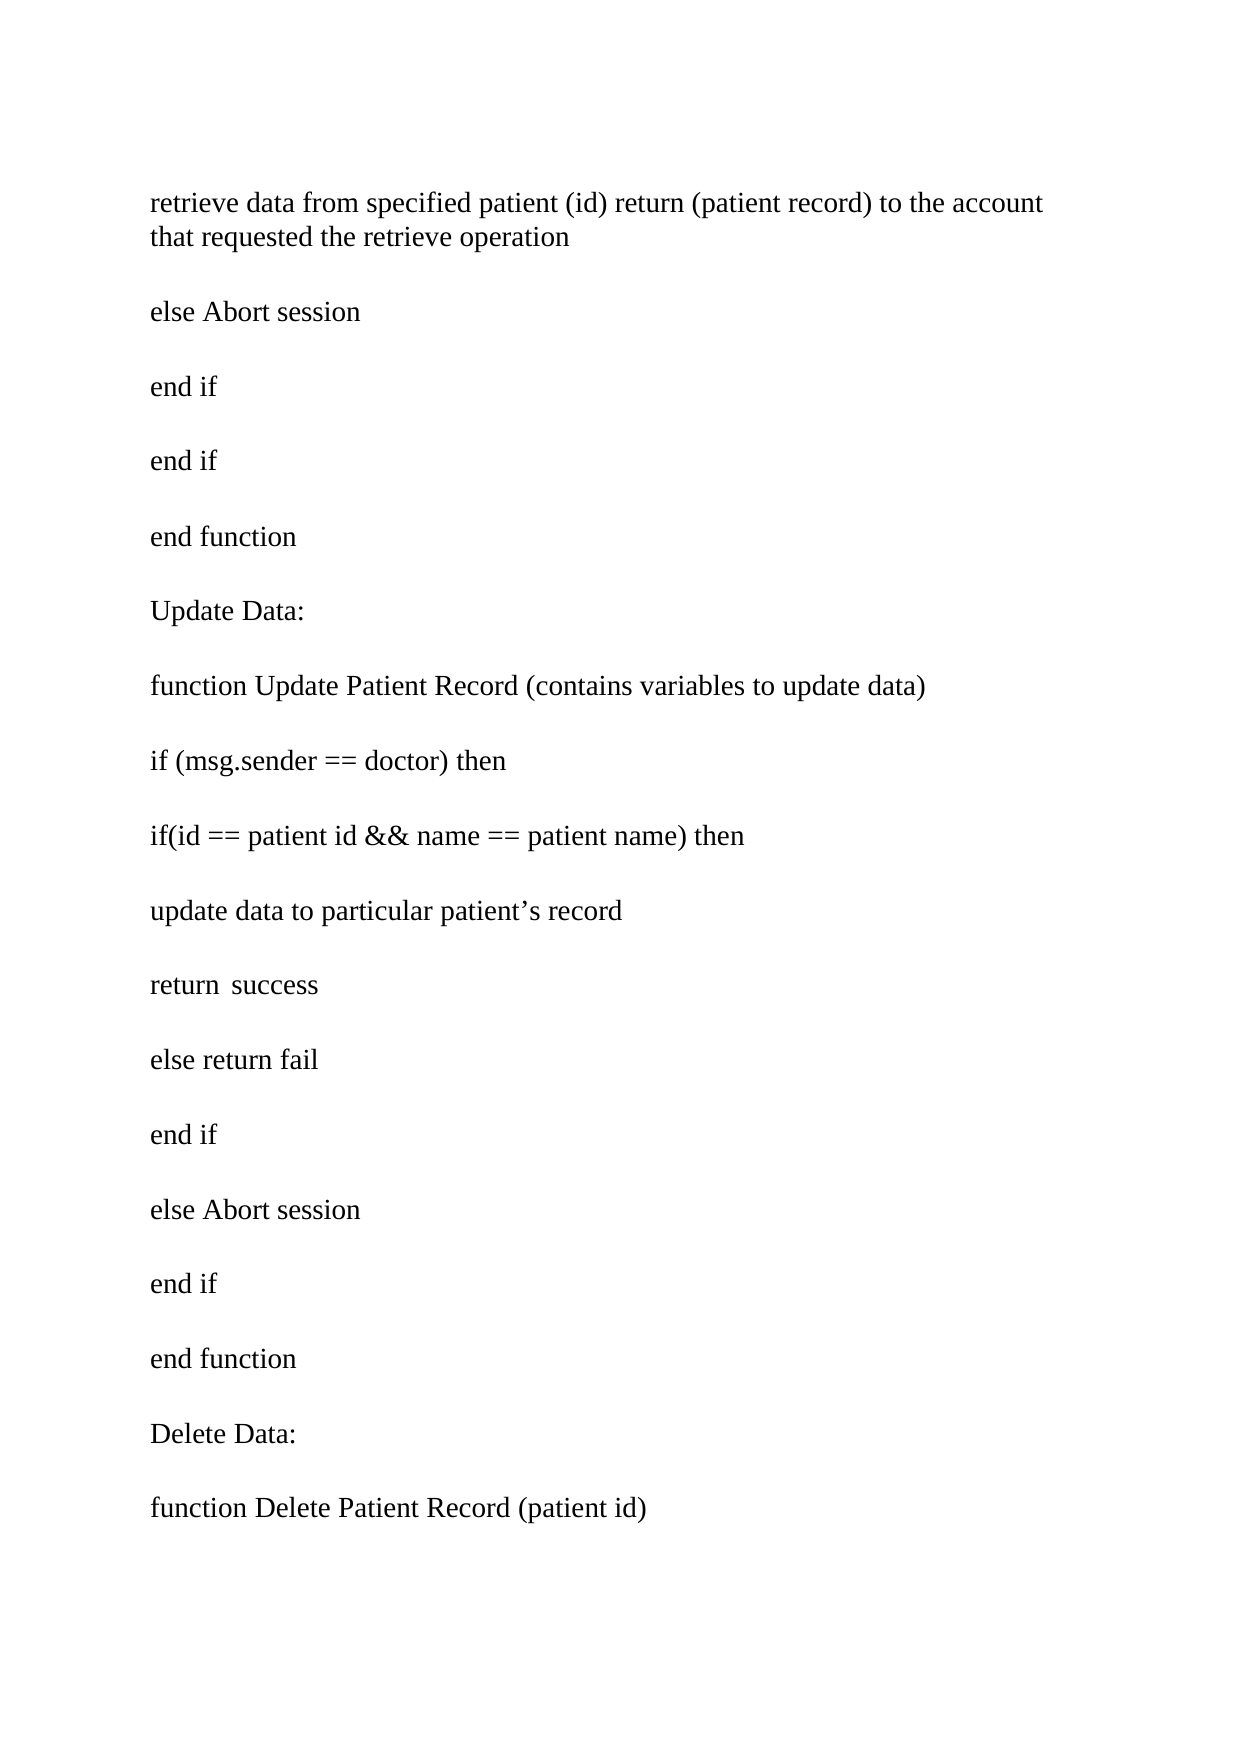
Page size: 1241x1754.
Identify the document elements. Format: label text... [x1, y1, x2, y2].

text end function Delete Data: [150, 1341, 298, 1450]
text end if [150, 444, 1146, 477]
text else Abort session end if [150, 1192, 362, 1300]
text function Delete Patient Record (patient id) [150, 1491, 1146, 1524]
text retrieve data from specified patient (id) return (patient record) to the account that requested the retrieve operation [150, 186, 1045, 253]
text end function Update Data: [150, 519, 318, 627]
text if(id == patient id && name == patient name) then update data to particular patient’s record [150, 818, 746, 926]
text function Update Patient Record (contains variables to update data) if (msg.sender == doctor) then [150, 668, 928, 777]
text return success else return fail end if [150, 967, 319, 1151]
text else Abort session end if [150, 294, 362, 402]
